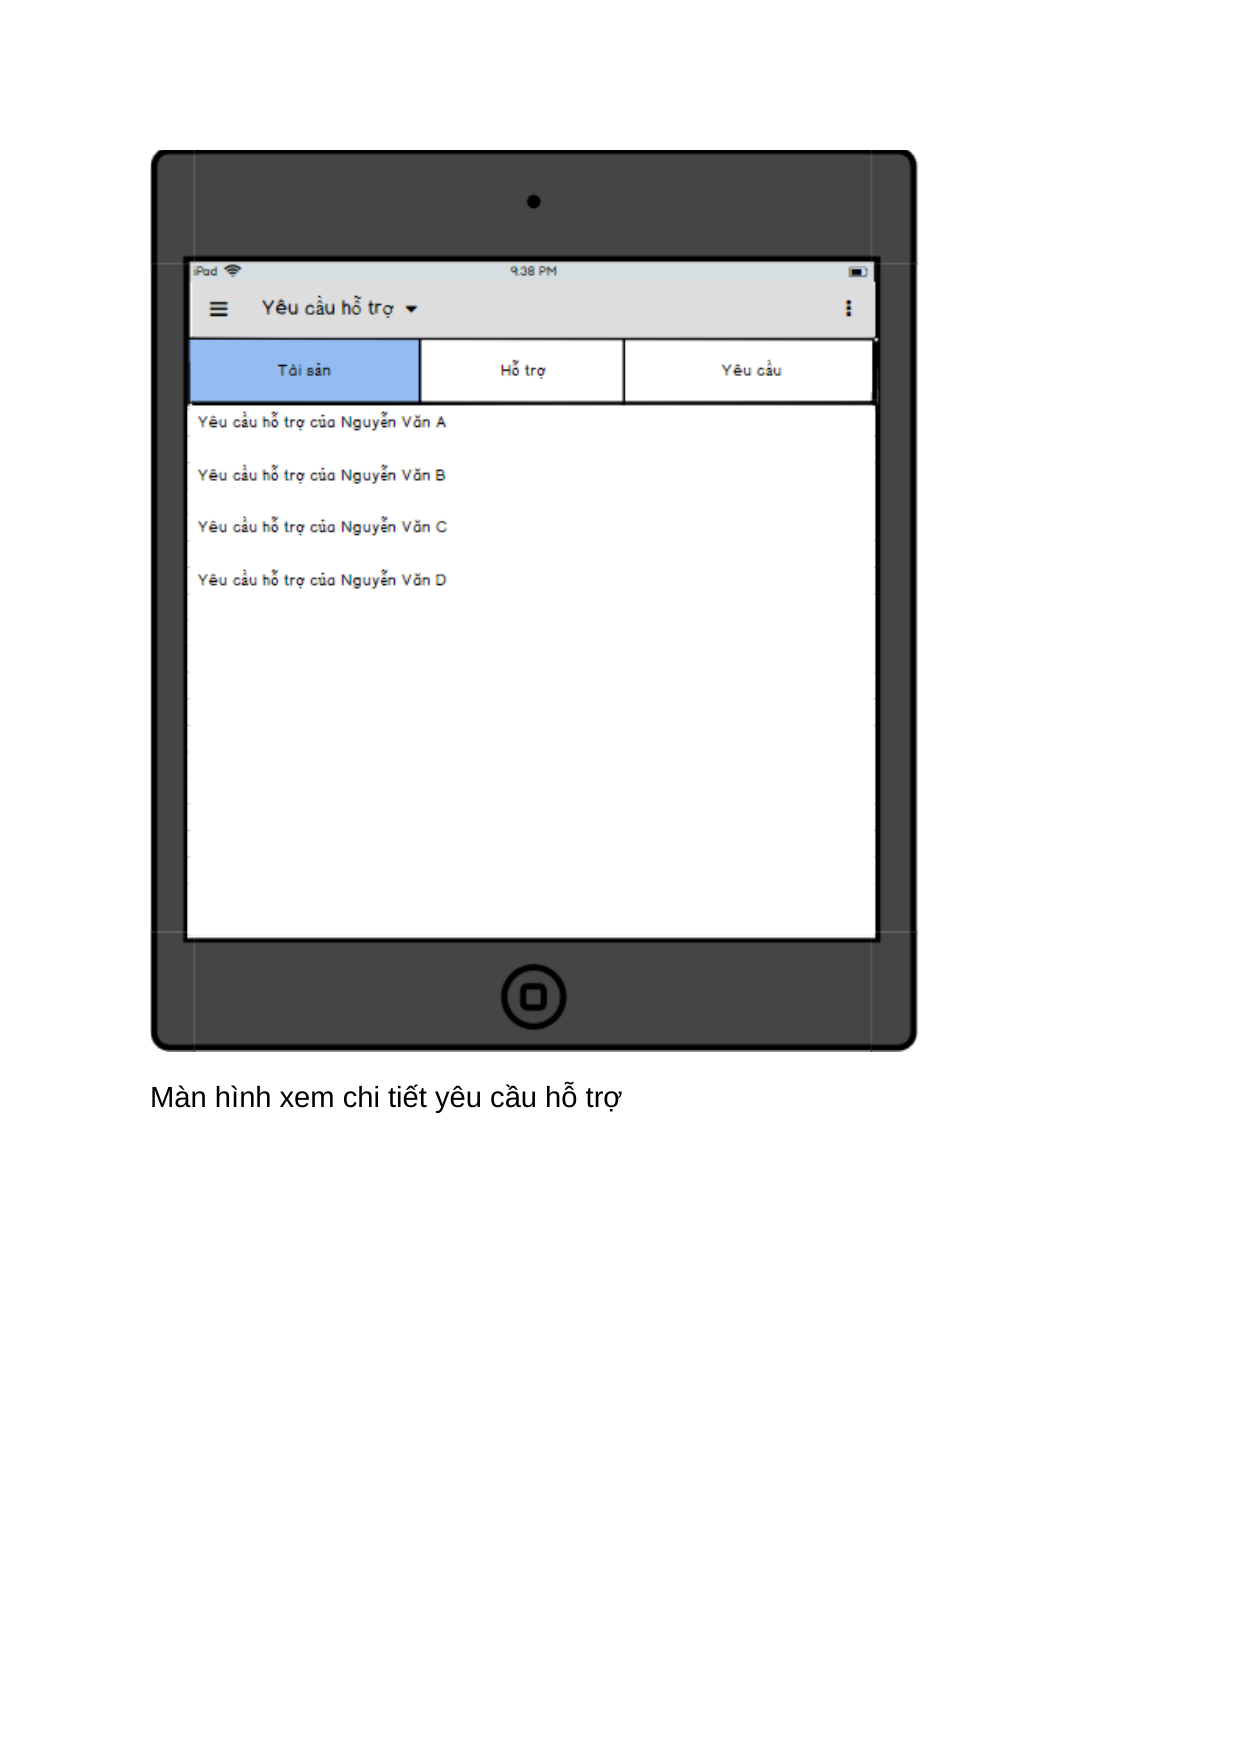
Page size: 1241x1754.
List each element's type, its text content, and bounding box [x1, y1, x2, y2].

picture [150, 150, 921, 1052]
text Màn hình xem chi tiết yêu cầu hỗ trợ [150, 1080, 1090, 1114]
